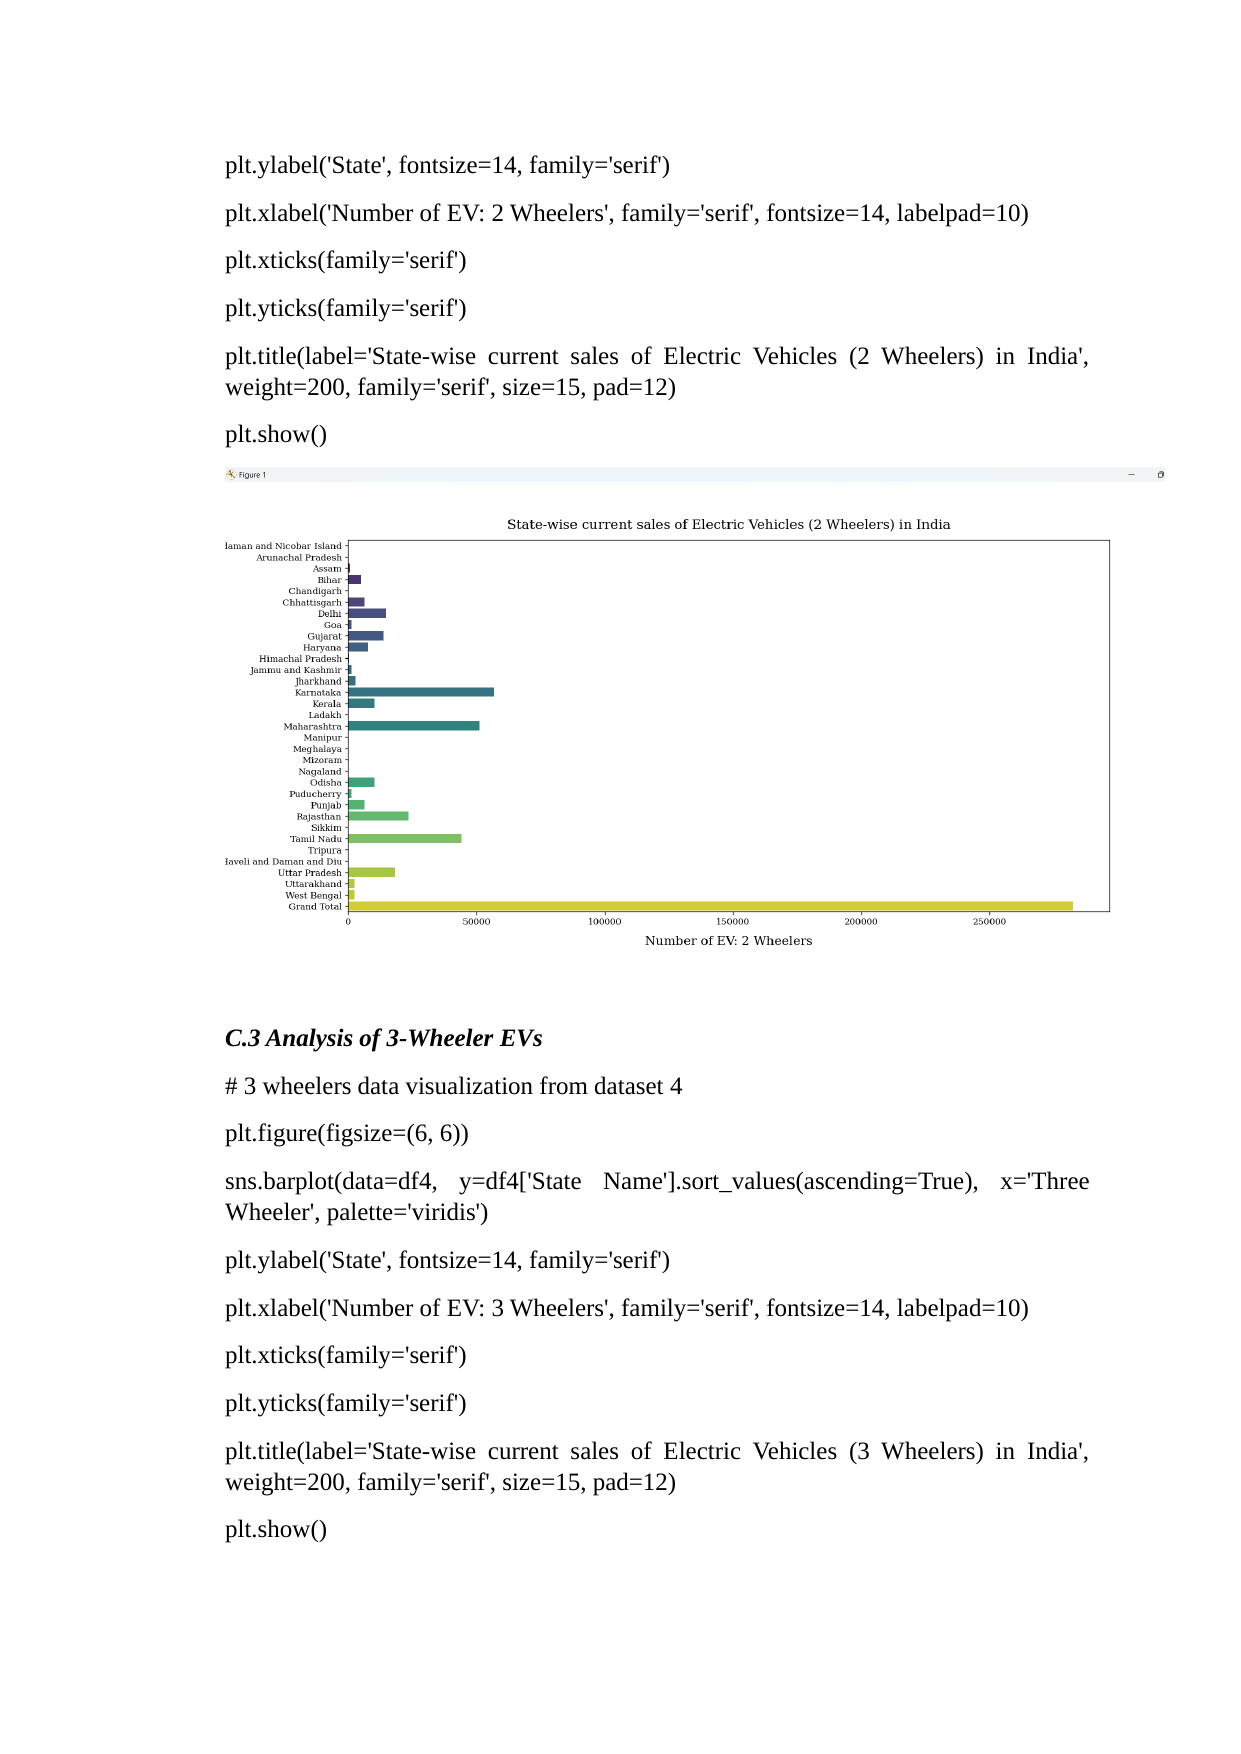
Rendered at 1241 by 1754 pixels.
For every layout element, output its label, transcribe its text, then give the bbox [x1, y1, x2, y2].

picture [225, 467, 1166, 957]
text plt.ylabel('State', fontsize=14, family='serif') [225, 150, 1090, 179]
text plt.xlabel('Number of EV: 3 Wheelers', family='serif', fontsize=14, labelpad=10) [225, 1293, 1090, 1321]
text sns.barplot(data=df4, y=df4['State Name'].sort_values(ascending=True), x='Three Wheeler', palette='viridis') [225, 1166, 1090, 1226]
text plt.ylabel('State', fontsize=14, family='serif') [225, 1245, 1090, 1274]
text plt.title(label='State-wise current sales of Electric Vehicles (3 Wheelers) in India', weight=200, family='serif', size=15, pad=12) [225, 1436, 1090, 1496]
text C.3 Analysis of 3-Wheeler EVs [225, 1023, 1090, 1052]
text plt.xlabel('Number of EV: 2 Wheelers', family='serif', fontsize=14, labelpad=10) [225, 198, 1090, 226]
text plt.title(label='State-wise current sales of Electric Vehicles (2 Wheelers) in India', weight=200, family='serif', size=15, pad=12) [225, 341, 1090, 401]
text plt.yticks(family='serif') [225, 293, 1090, 322]
text plt.show() [225, 1514, 1090, 1543]
text plt.figure(figsize=(6, 6)) [225, 1118, 1090, 1147]
text plt.yticks(family='serif') [225, 1388, 1090, 1417]
text plt.xticks(family='serif') [225, 245, 1090, 274]
text # 3 wheelers data visualization from dataset 4 [225, 1071, 1090, 1099]
text plt.show() [225, 419, 1090, 448]
text plt.xticks(family='serif') [225, 1340, 1090, 1369]
